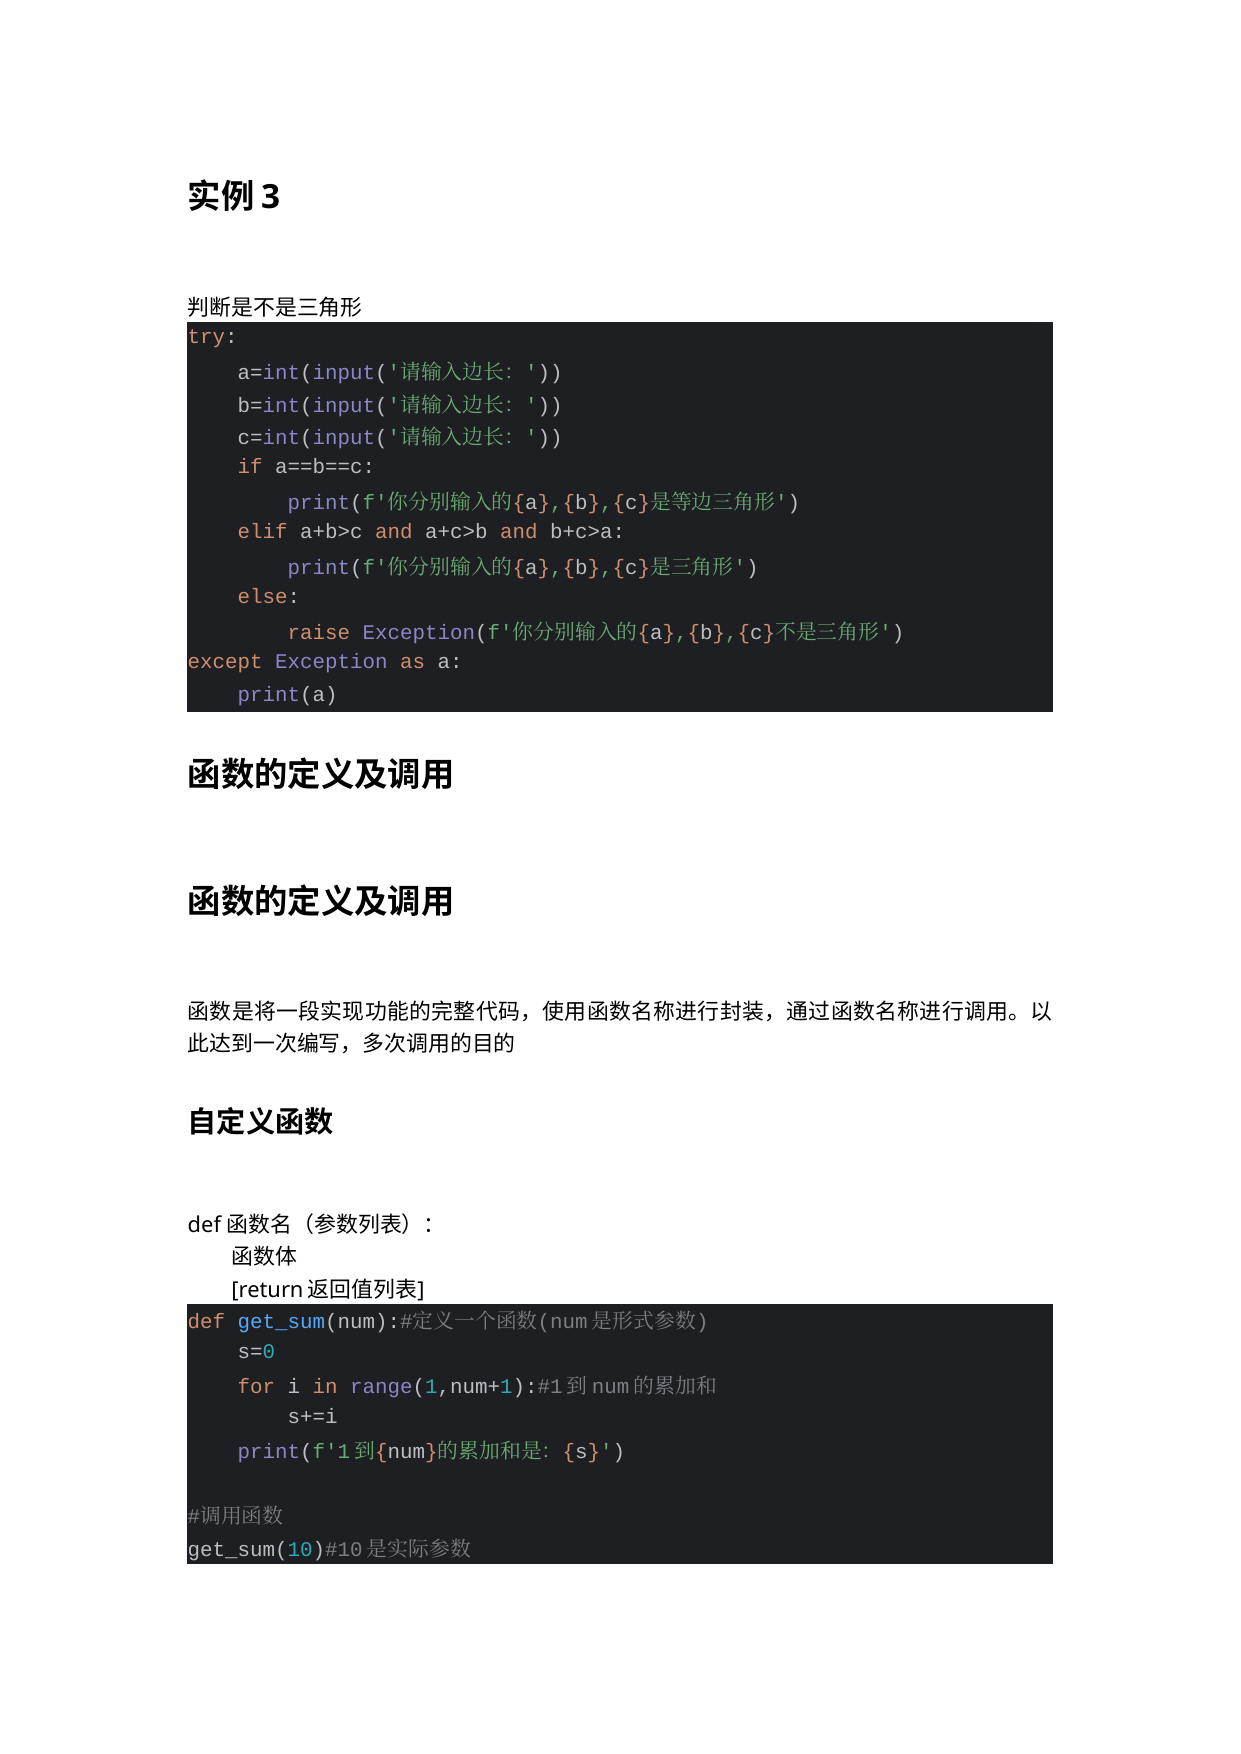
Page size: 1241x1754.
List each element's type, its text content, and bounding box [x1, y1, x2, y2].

text 函数是将一段实现功能的完整代码，使用函数名称进行封装，通过函数名称进行调用。以此达到一次编写，多次调用的目的 [187, 993, 1053, 1058]
text 判断是不是三角形 [187, 289, 1053, 322]
subtitle 自定义函数 [187, 1087, 1053, 1152]
subtitle 实例3 [187, 162, 1053, 227]
text [return返回值列表] [187, 1271, 1053, 1304]
subtitle 函数的定义及调用 [187, 739, 1053, 804]
text def 函数名（参数列表）： [187, 1206, 1053, 1239]
text 函数体 [187, 1239, 1053, 1271]
text try: a=int(input('请输入边长：')) b=int(input('请输入边长：')) c=int(input('请输入边长：')) if a==b==c: print(f'你分别输入的{a},{b},{c}是等边三角形') elif a+b>c and a+c>b and b+c>a: print(f'你分别输入的{a},{b},{c}是三角形') else: raise Exception(f'你分别输入的{a},{b},{c}不是三角形') except Exception as a: print(a) [187, 322, 1053, 712]
subtitle 函数的定义及调用 [187, 866, 1053, 931]
